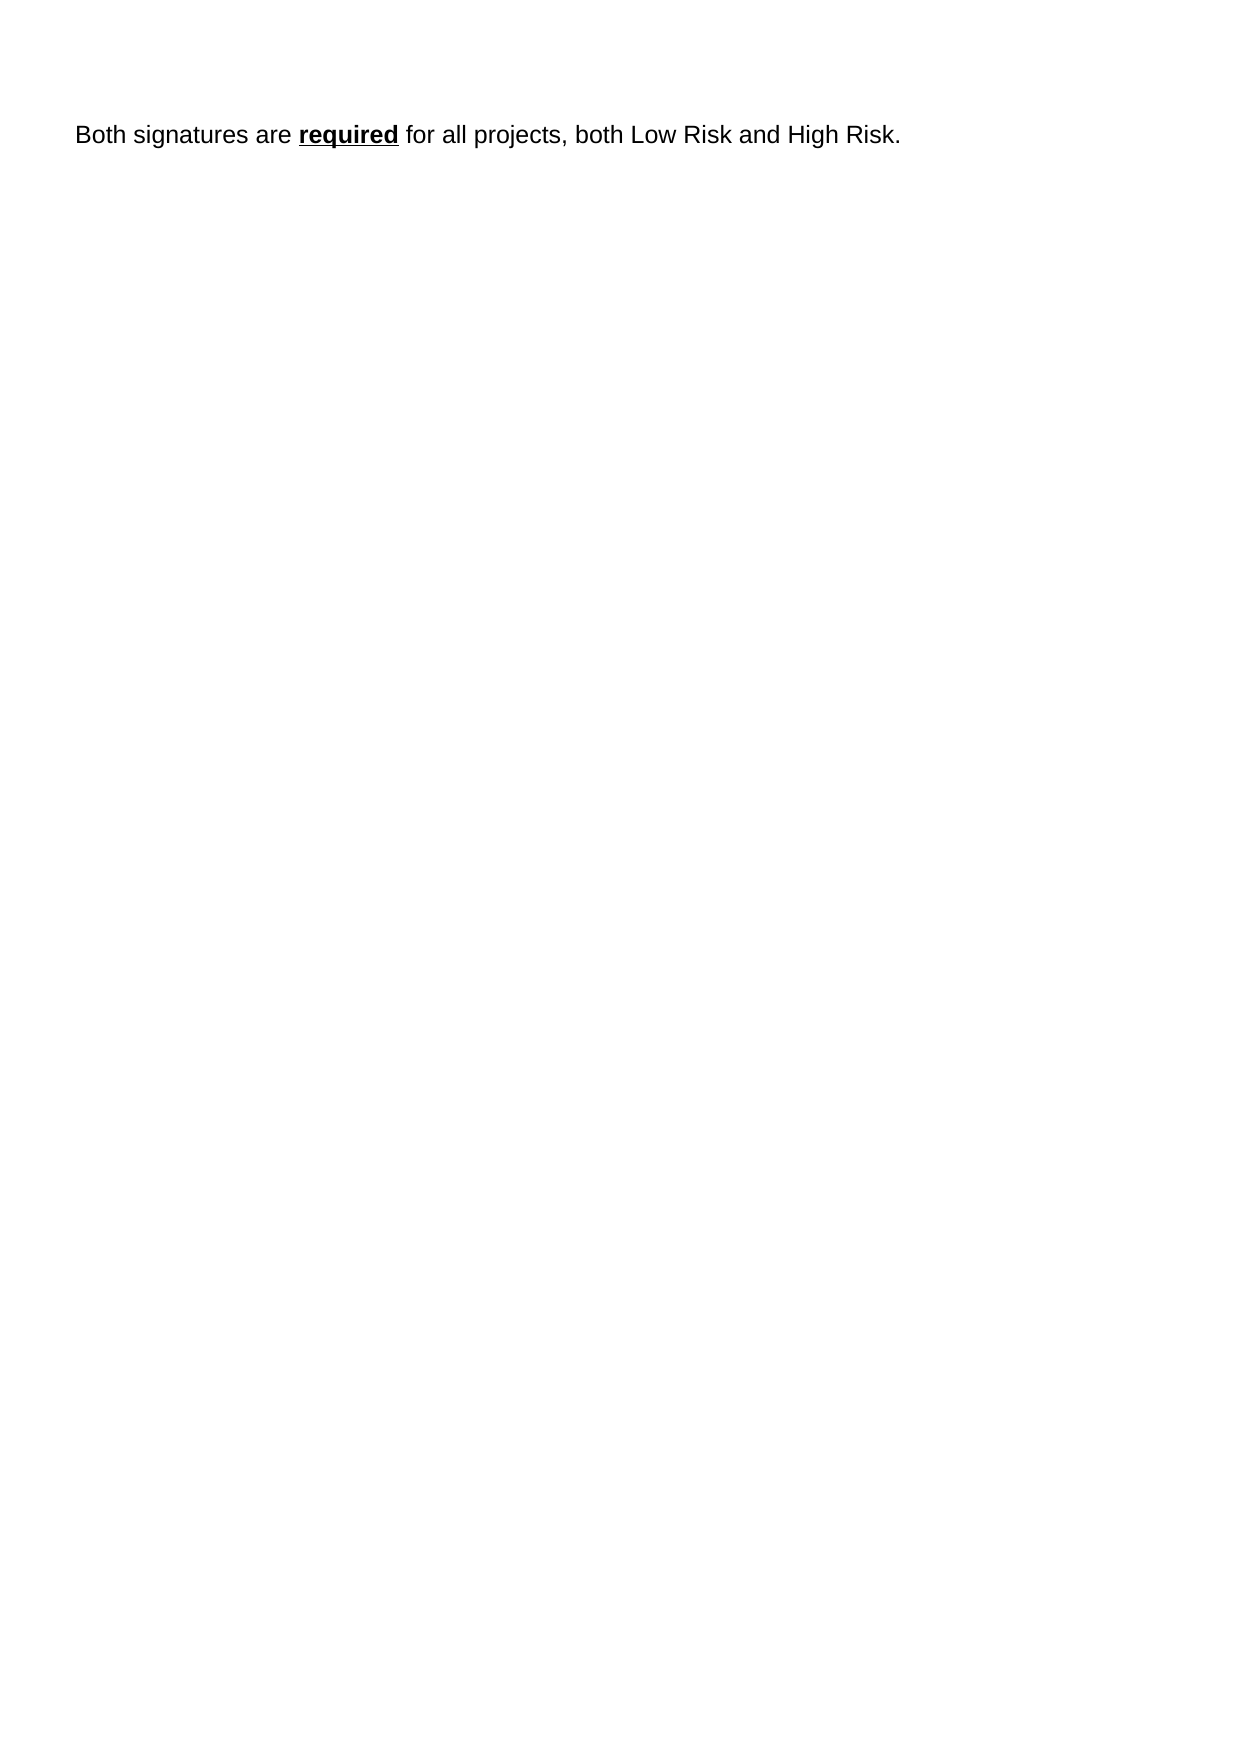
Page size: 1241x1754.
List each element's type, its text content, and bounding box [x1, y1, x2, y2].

text Both signatures are required for all projects, both Low Risk and High Risk. [75, 120, 1165, 149]
